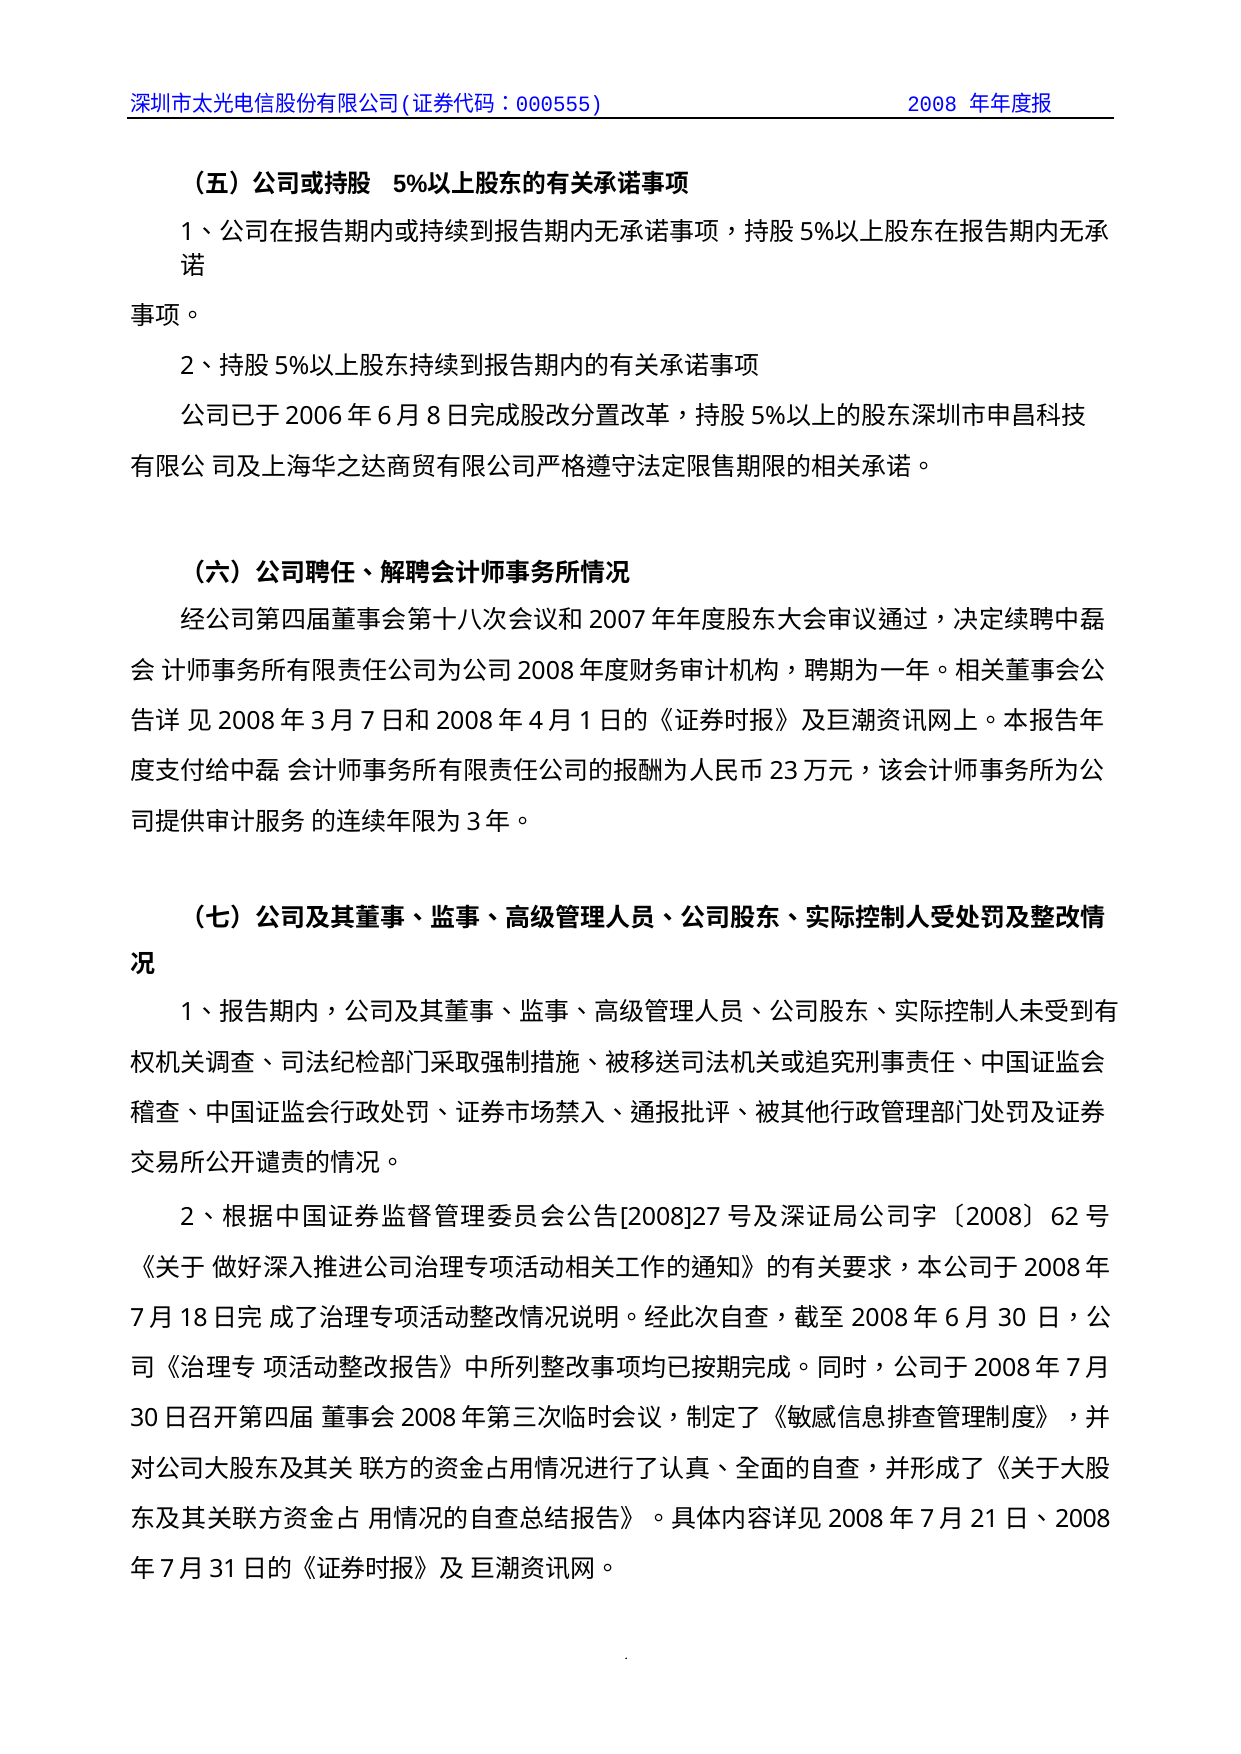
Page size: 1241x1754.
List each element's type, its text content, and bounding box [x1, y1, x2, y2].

text 1、公司在报告期内或持续到报告期内无承诺事项，持股5%以上股东在报告期内无承诺 [180, 213, 1126, 282]
text 2、根据中国证券监督管理委员会公告[2008]27号及深证局公司字〔2008〕62号《关于 做好深入推进公司治理专项活动相关工作的通知》的有关要求，本公司于2008年7月18日完 成了治理专项活动整改情况说明。经此次自查，截至 2008年 6 月 30 日，公司《治理专 项活动整改报告》中所列整改事项均已按期完成。同时，公司于2008年7月30日召开第四届 董事会2008年第三次临时会议，制定了《敏感信息排查管理制度》，并对公司大股东及其关 联方的资金占用情况进行了认真、全面的自查，并形成了《关于大股东及其关联方资金占 用情况的自查总结报告》。具体内容详见2008年7月21日、2008年7月31日的《证券时报》及 巨潮资讯网。 [130, 1199, 1111, 1585]
text 况 [130, 942, 1126, 981]
subtitle （七）公司及其董事、监事、高级管理人员、公司股东、实际控制人受处罚及整改情 [180, 899, 1126, 933]
text 1、报告期内，公司及其董事、监事、高级管理人员、公司股东、实际控制人未受到有 [180, 993, 1126, 1027]
text 2、持股5%以上股东持续到报告期内的有关承诺事项 [180, 348, 1126, 382]
subtitle （六）公司聘任、解聘会计师事务所情况 [180, 551, 1126, 589]
text 事项。 [130, 297, 1126, 331]
text 公司已于2006年6月8日完成股改分置改革，持股5%以上的股东深圳市申昌科技有限公 司及上海华之达商贸有限公司严格遵守法定限售期限的相关承诺。 [130, 397, 1108, 482]
subtitle （五）公司或持股 5%以上股东的有关承诺事项 [181, 166, 1126, 200]
text 权机关调查、司法纪检部门采取强制措施、被移送司法机关或追究刑事责任、中国证监会 稽查、中国证监会行政处罚、证券市场禁入、通报批评、被其他行政管理部门处罚及证券 交易所公开谴责的情况。 [130, 1044, 1106, 1179]
text 经公司第四届董事会第十八次会议和2007年年度股东大会审议通过，决定续聘中磊会 计师事务所有限责任公司为公司2008年度财务审计机构，聘期为一年。相关董事会公告详 见2008年3月7日和2008年4月1日的《证券时报》及巨潮资讯网上。本报告年度支付给中磊 会计师事务所有限责任公司的报酬为人民币23万元，该会计师事务所为公司提供审计服务 的连续年限为3年。 [130, 602, 1106, 837]
